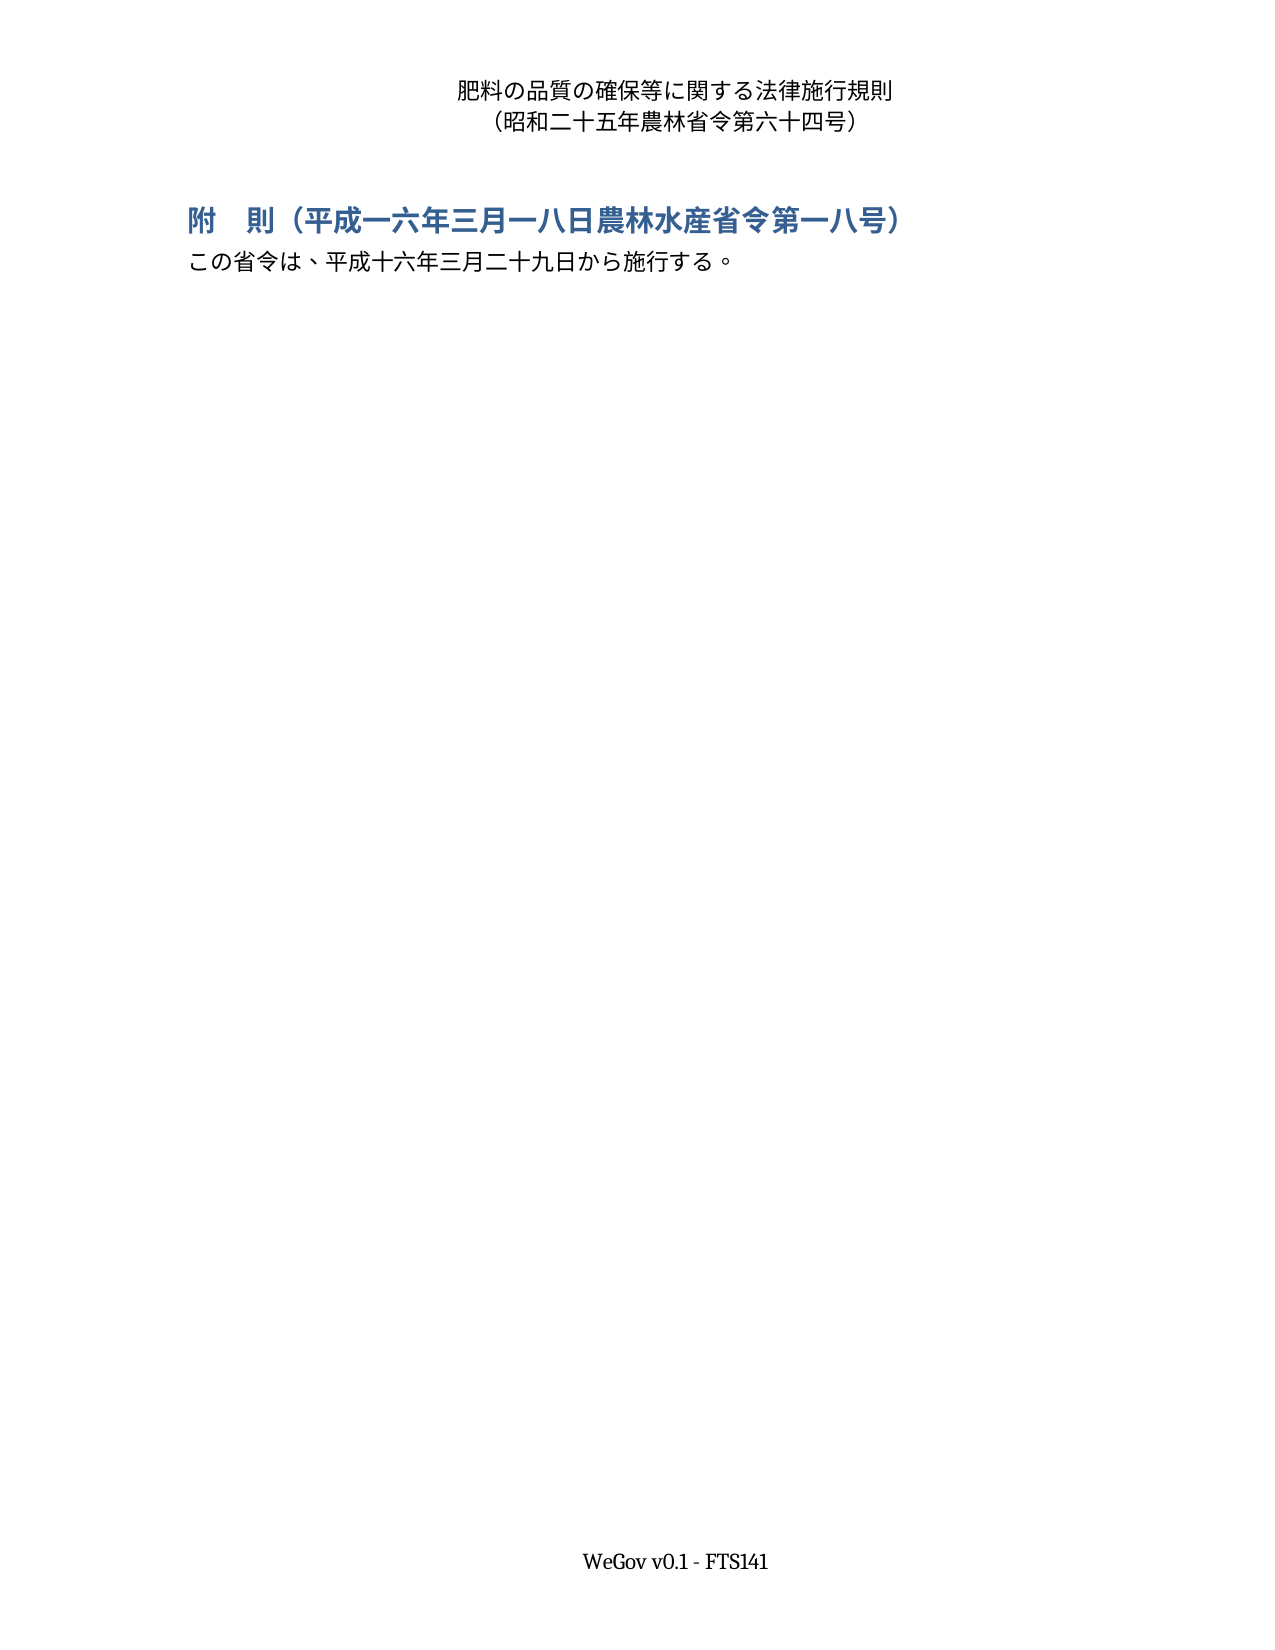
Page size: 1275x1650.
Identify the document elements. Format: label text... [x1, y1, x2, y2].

text この省令は、平成十六年三月二十九日から施行する。 [187, 246, 1087, 277]
subtitle 附 則（平成一六年三月一八日農林水産省令第一八号） [187, 200, 1087, 240]
